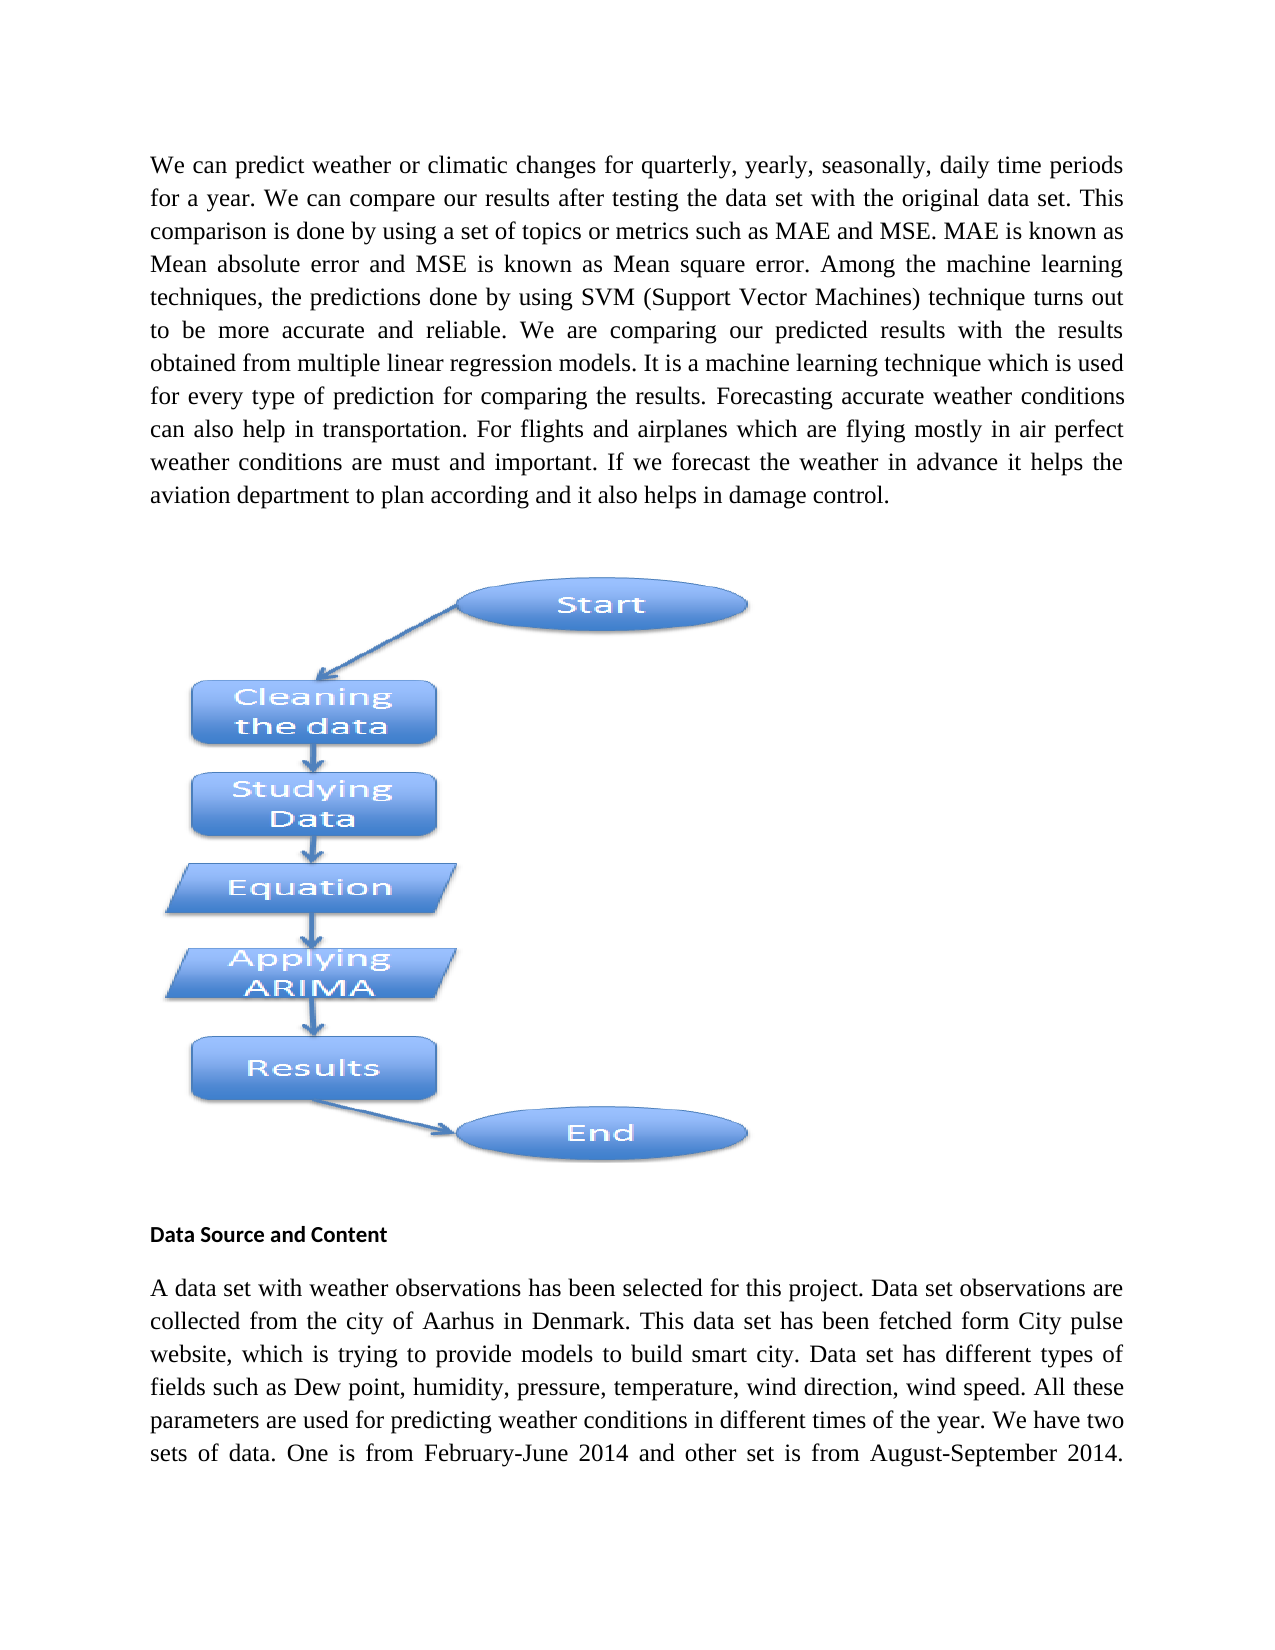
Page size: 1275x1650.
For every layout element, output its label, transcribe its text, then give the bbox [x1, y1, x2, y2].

text Data Source and Content [150, 1220, 1125, 1248]
picture [150, 546, 757, 1163]
text We can predict weather or climatic changes for quarterly, yearly, seasonally, daily time periods for a year. We can compare our results after testing the data set with the original data set. This comparison is done by using a set of topics or metrics such as MAE and MSE. MAE is known as Mean absolute error and MSE is known as Mean square error. Among the machine learning techniques, the predictions done by using SVM (Support Vector Machines) technique turns out to be more accurate and reliable. We are comparing our predicted results with the results obtained from multiple linear regression models. It is a machine learning technique which is used for every type of prediction for comparing the results. Forecasting accurate weather conditions can also help in transportation. For flights and airplanes which are flying mostly in air perfect weather conditions are must and important. If we forecast the weather in advance it helps the aviation department to plan according and it also helps in damage control. [150, 150, 1125, 509]
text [150, 1273, 1125, 1467]
